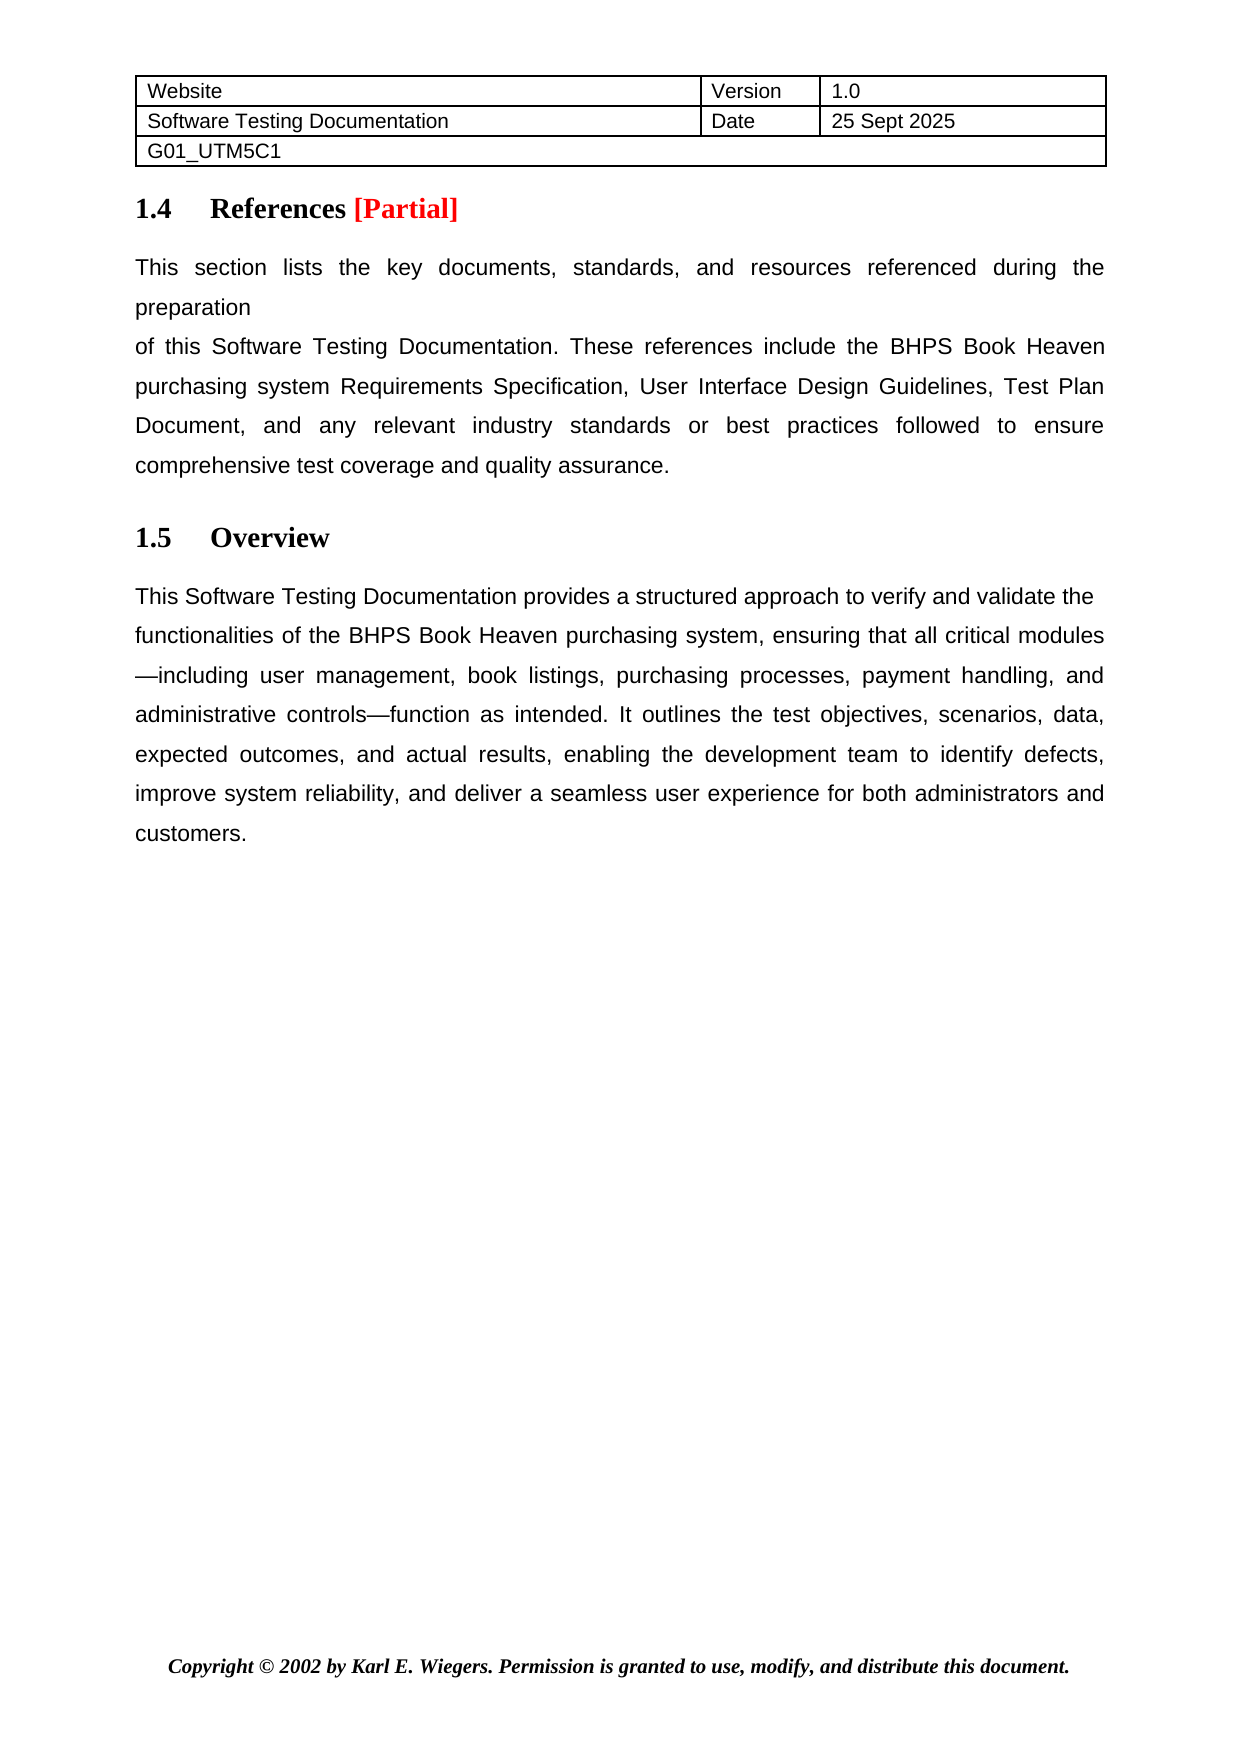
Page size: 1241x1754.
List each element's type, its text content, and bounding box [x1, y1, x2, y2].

text This Software Testing Documentation provides a structured approach to verify and validate the [135, 583, 1105, 609]
subtitle Overview [135, 520, 1105, 554]
text of this Software Testing Documentation. These references include the BHPS Book Heaven purchasing system Requirements Specification, User Interface Design Guidelines, Test Plan Document, and any relevant industry standards or best practices followed to ensure comprehensive test coverage and quality assurance. [135, 333, 1105, 478]
text functionalities of the BHPS Book Heaven purchasing system, ensuring that all critical modules—including user management, book listings, purchasing processes, payment handling, and administrative controls—function as intended. It outlines the test objectives, scenarios, data, expected outcomes, and actual results, enabling the development team to identify defects, improve system reliability, and deliver a seamless user experience for both administrators and customers. [135, 622, 1105, 846]
text This section lists the key documents, standards, and resources referenced during the preparation [135, 254, 1105, 320]
subtitle References [Partial] [135, 192, 1105, 225]
